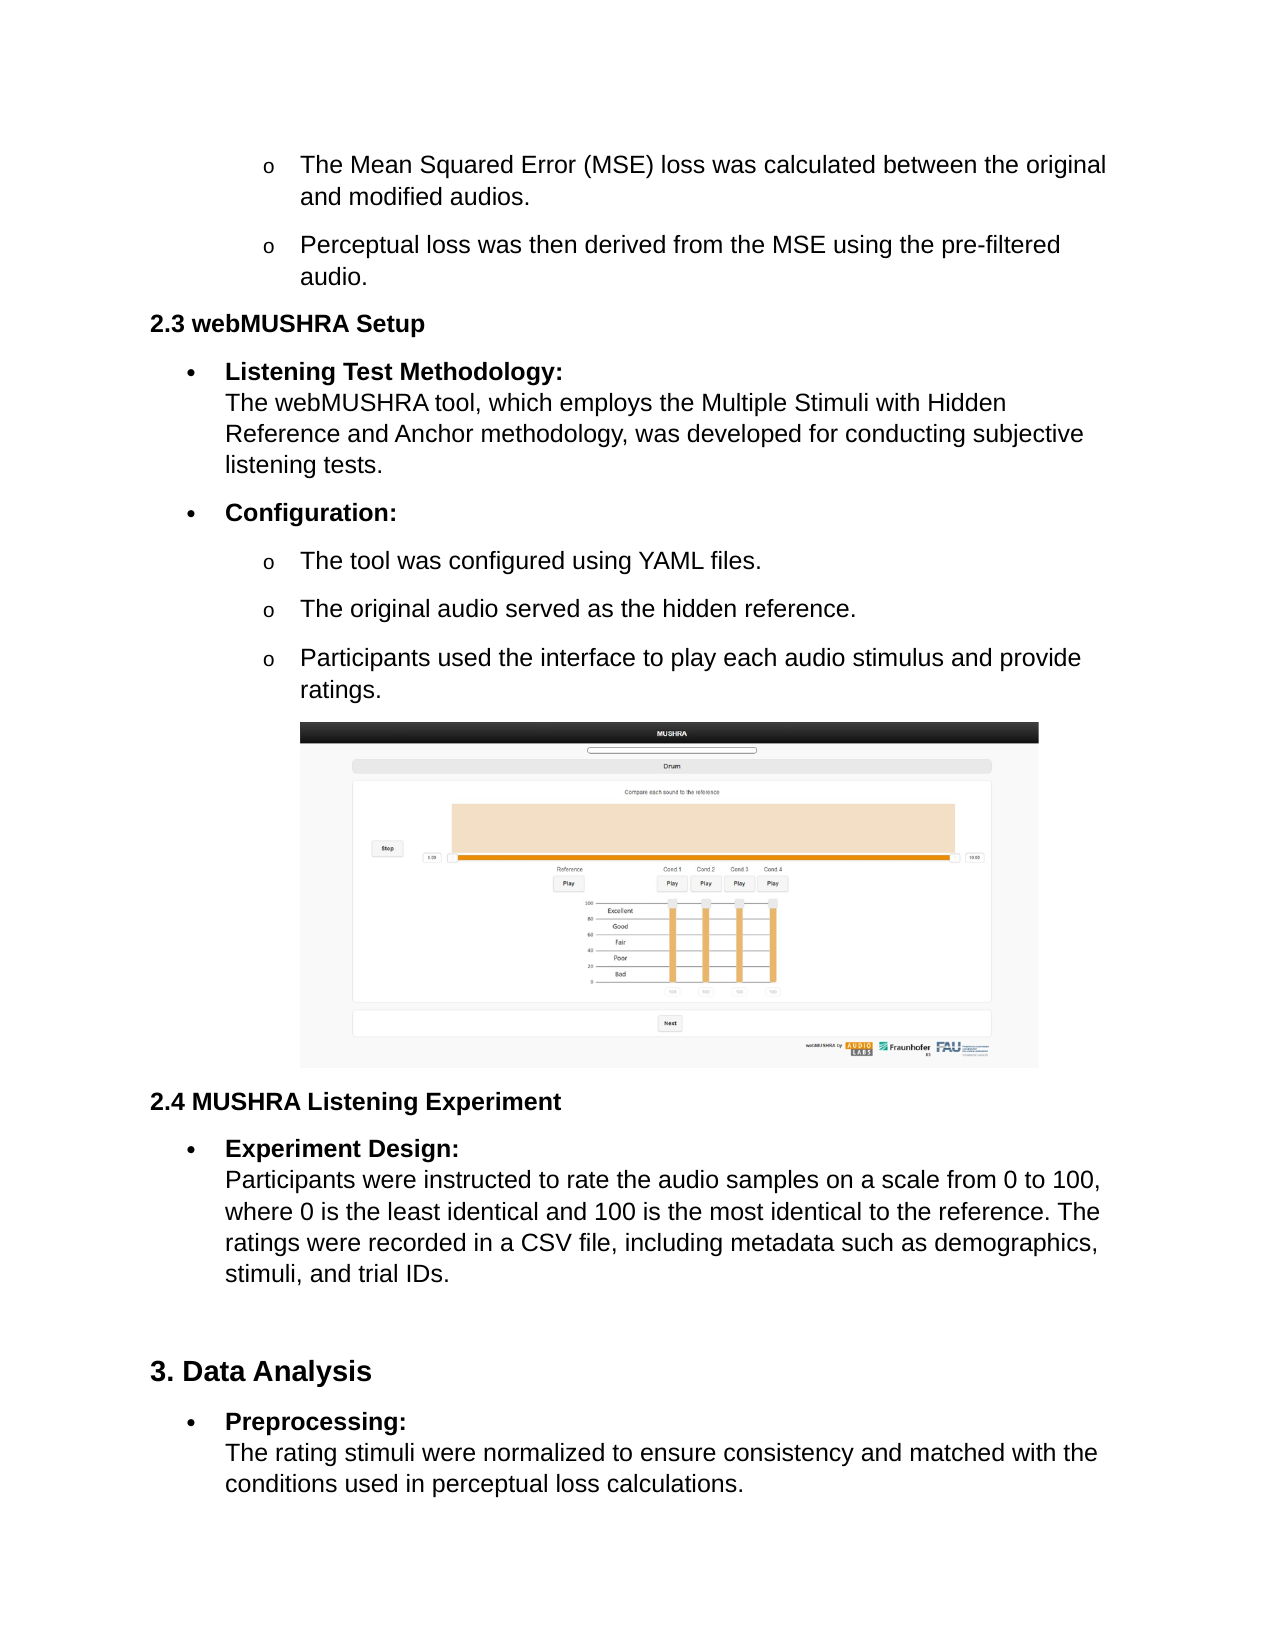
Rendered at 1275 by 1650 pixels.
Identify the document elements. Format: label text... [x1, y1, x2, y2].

list The original audio served as the hidden reference. [262, 594, 1125, 624]
text 2.4 MUSHRA Listening Experiment [150, 1087, 1125, 1116]
text 2.3 webMUSHRA Setup [150, 309, 1125, 338]
list Participants used the interface to play each audio stimulus and provide ratings. [262, 643, 1125, 704]
list Preprocessing: The rating stimuli were normalized to ensure consistency and matched with the conditions used in perceptual loss calculations. [187, 1407, 1125, 1498]
list The tool was configured using YAML files. [262, 546, 1125, 575]
list The Mean Squared Error (MSE) loss was calculated between the original and modified audios. [262, 150, 1125, 211]
picture [300, 722, 1039, 1068]
list Configuration: [187, 498, 1125, 527]
list Listening Test Methodology: The webMUSHRA tool, which employs the Multiple Stimuli with Hidden Reference and Anchor methodology, was developed for conducting subjective listening tests. [187, 357, 1125, 479]
list Perceptual loss was then derived from the MSE using the pre-filtered audio. [262, 230, 1125, 290]
list Experiment Design: Participants were instructed to rate the audio samples on a scale from 0 to 100, where 0 is the least identical and 100 is the most identical to the reference. The ratings were recorded in a CSV file, including metadata such as demographics, stimuli, and trial IDs. [187, 1134, 1125, 1287]
text 3. Data Analysis [150, 1354, 1125, 1388]
